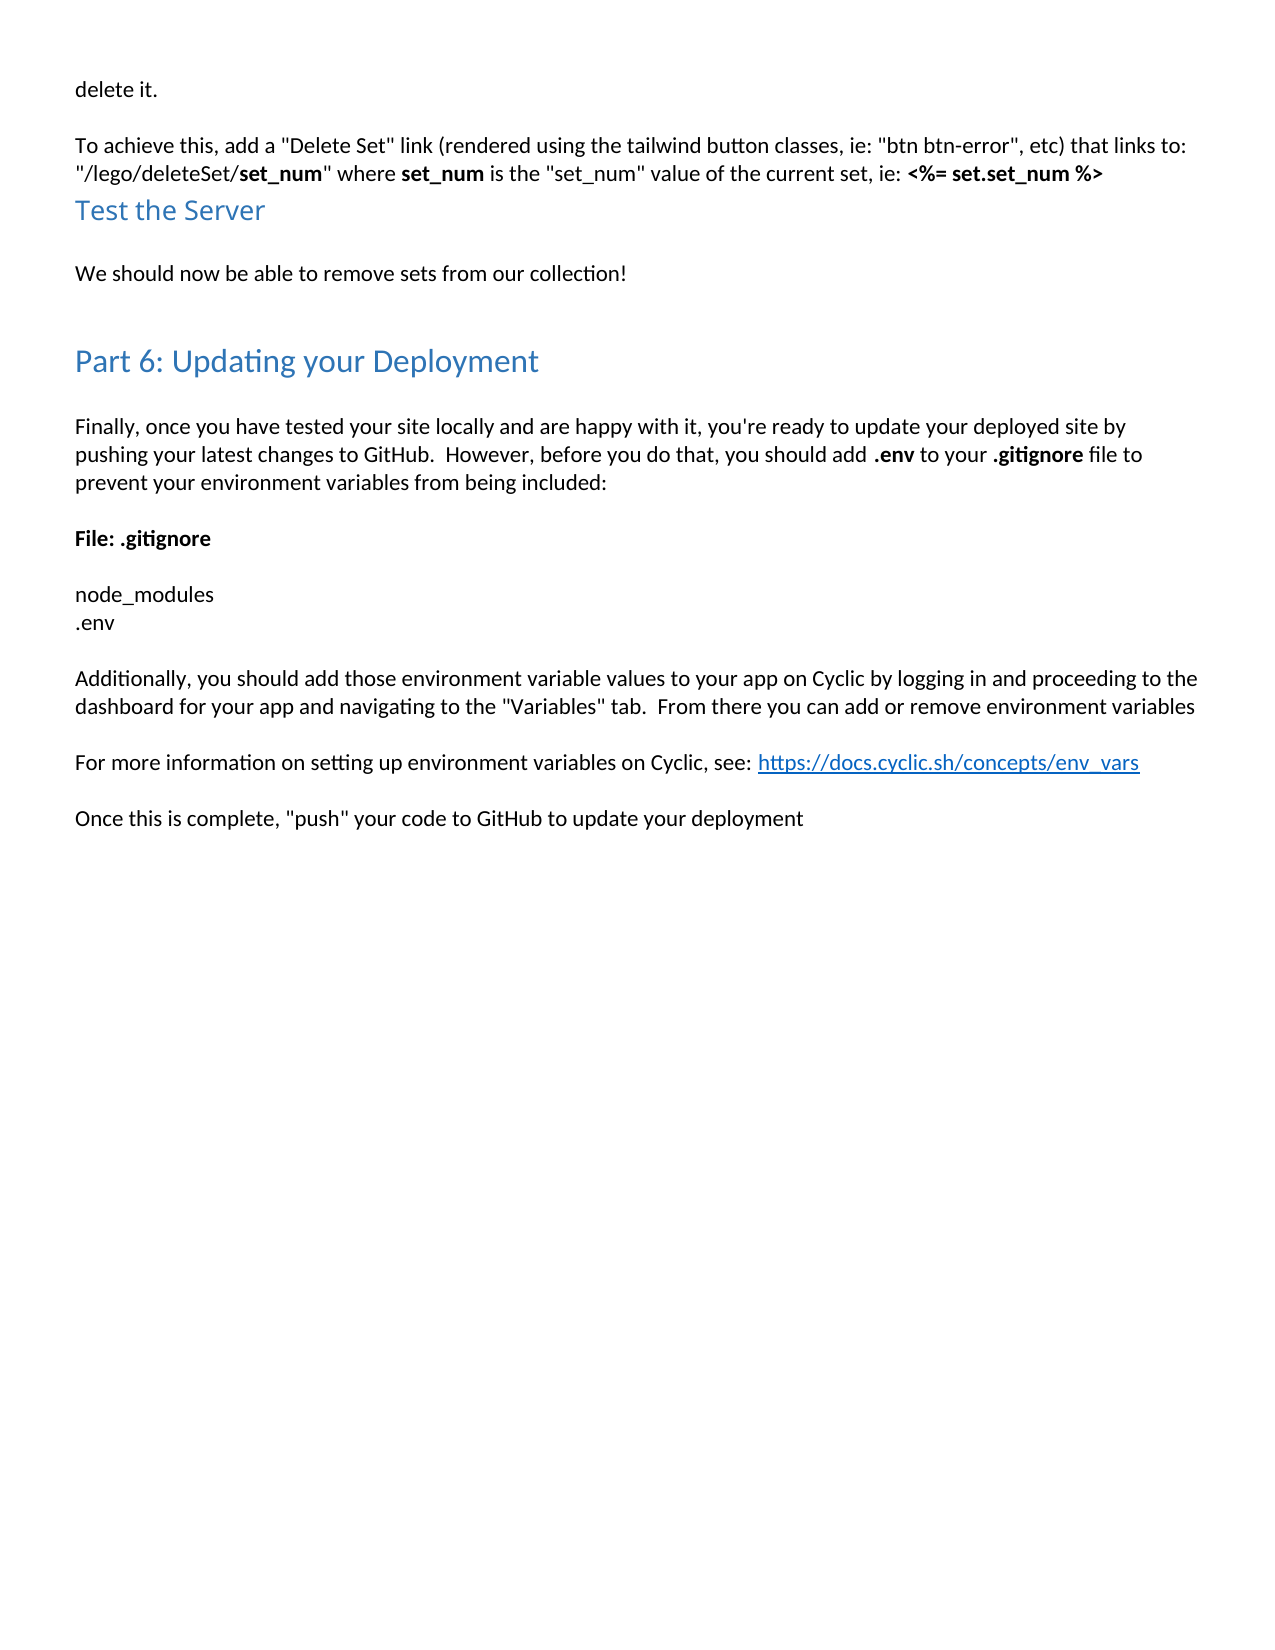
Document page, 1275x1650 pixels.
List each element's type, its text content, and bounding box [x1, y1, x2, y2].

text Additionally, you should add those environment variable values to your app on Cyclic by logging in and proceeding to the dashboard for your app and navigating to the "Variables" tab. From there you can add or remove environment variables [75, 664, 1200, 720]
text Once this is complete, "push" your code to GitHub to update your deployment [75, 804, 1200, 832]
text We should now be able to remove sets from our collection! [75, 259, 1200, 287]
text For more information on setting up environment variables on Cyclic, see: https://docs.cyclic.sh/concepts/env_vars [75, 748, 1200, 776]
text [75, 75, 1200, 187]
text Finally, once you have tested your site locally and are happy with it, you're ready to update your deployed site by pushing your latest changes to GitHub. However, before you do that, you should add .env to your .gitignore file to prevent your environment variables from being included: [75, 412, 1200, 496]
text .env [75, 608, 1200, 636]
subtitle Test the Server [75, 191, 1200, 228]
subtitle Part 6: Updating your Deployment [75, 340, 1200, 381]
text File: .gitignore node_modules [75, 524, 1200, 608]
